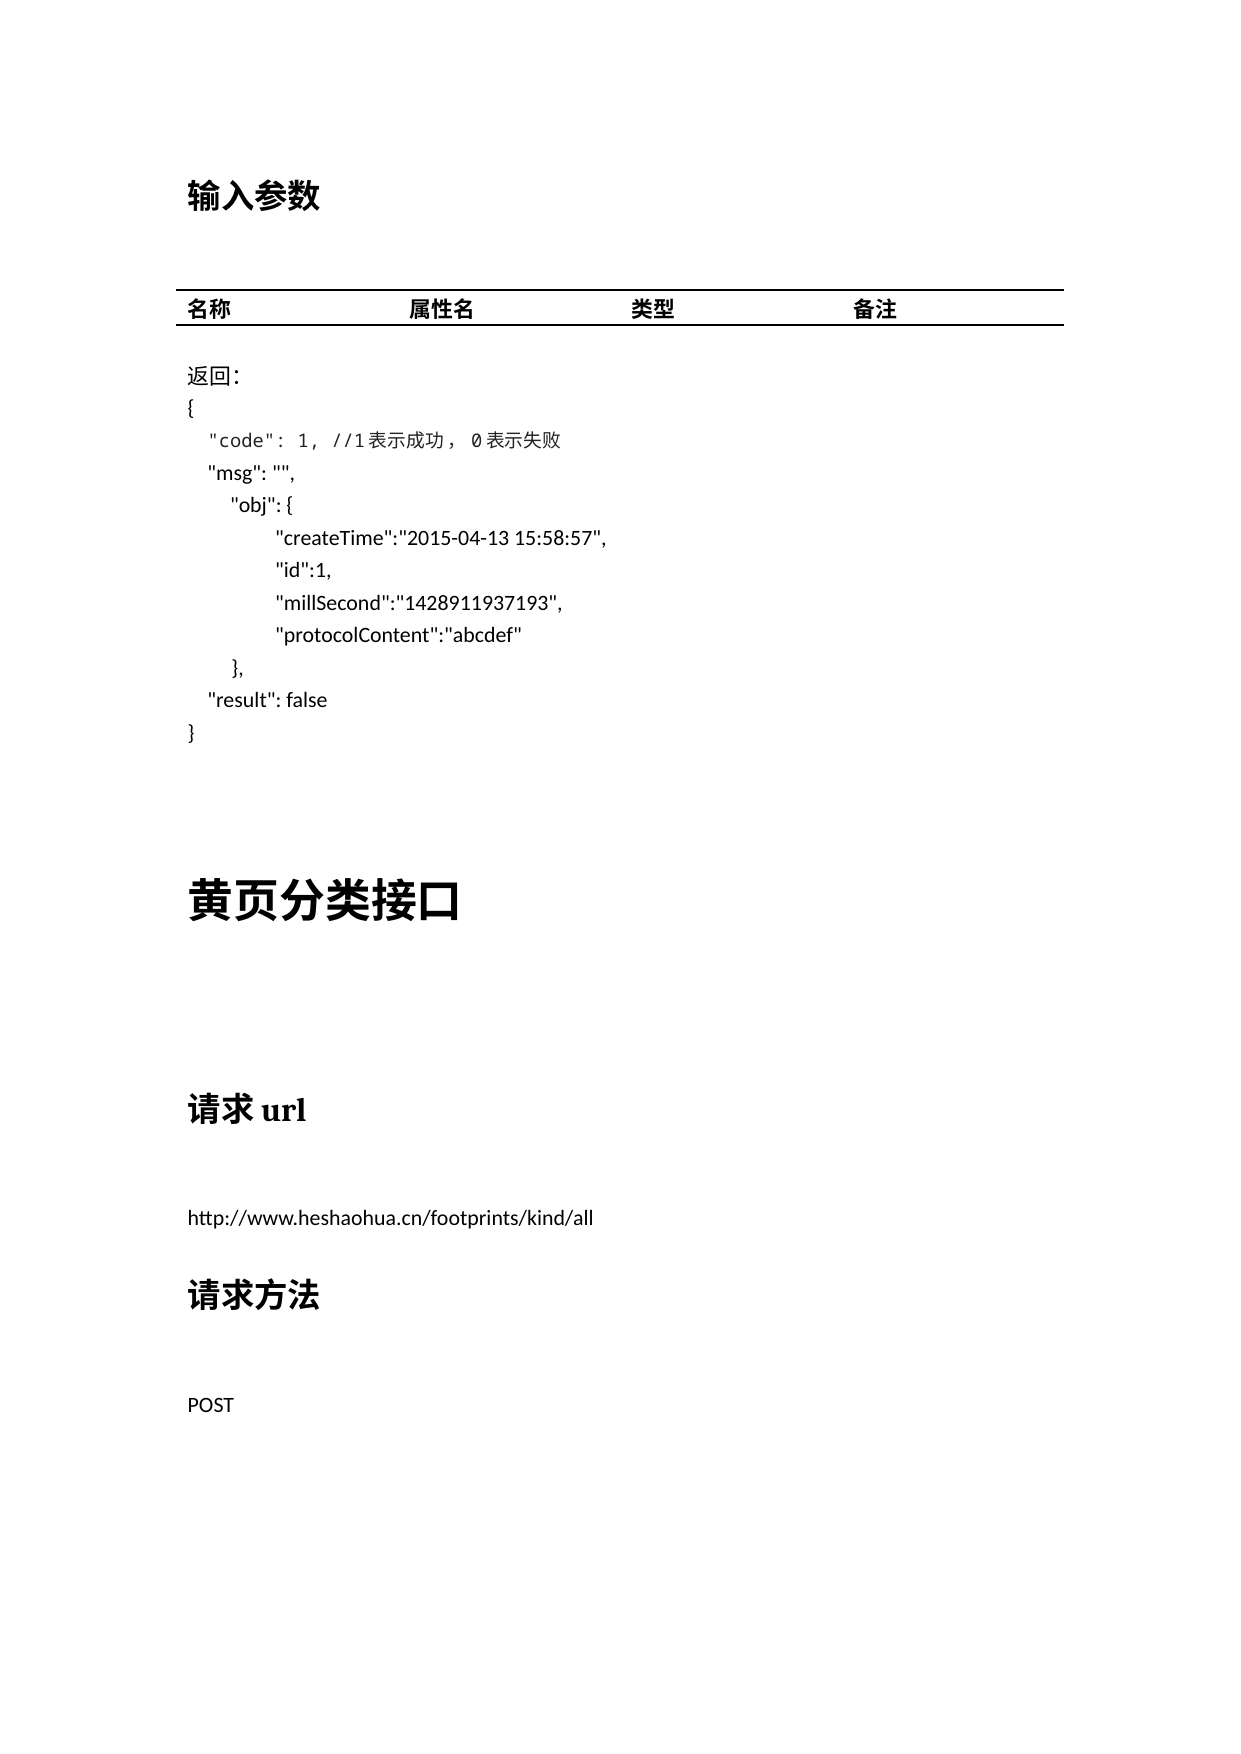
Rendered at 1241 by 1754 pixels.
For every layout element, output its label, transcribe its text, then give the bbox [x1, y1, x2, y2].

text "code": 1, //1表示成功 ， 0表示失败 [187, 423, 1053, 456]
text "result": false [187, 683, 1053, 716]
table_header 类型 [620, 291, 842, 324]
text "id":1, [231, 553, 1053, 586]
text "msg": "", [187, 456, 1053, 488]
table_header 备注 [842, 291, 1064, 324]
text http://www.heshaohua.cn/footprints/kind/all [187, 1201, 1053, 1234]
text }, [187, 651, 1053, 683]
text { [187, 391, 1053, 423]
subtitle 请求方法 [187, 1261, 1053, 1326]
text "protocolContent":"abcdef" [231, 618, 1053, 651]
subtitle 黄页分类接口 [187, 849, 1053, 946]
table_header 名称 [176, 291, 398, 324]
subtitle 请求url [187, 1074, 1053, 1139]
text "createTime":"2015-04-13 15:58:57", [231, 521, 1053, 553]
text "obj": { [187, 488, 1053, 521]
text "millSecond":"1428911937193", [231, 586, 1053, 618]
text } [187, 716, 1053, 748]
subtitle 输入参数 [187, 162, 1053, 227]
text POST [187, 1388, 1053, 1421]
text 返回： [187, 358, 1053, 391]
table_header 属性名 [398, 291, 620, 324]
